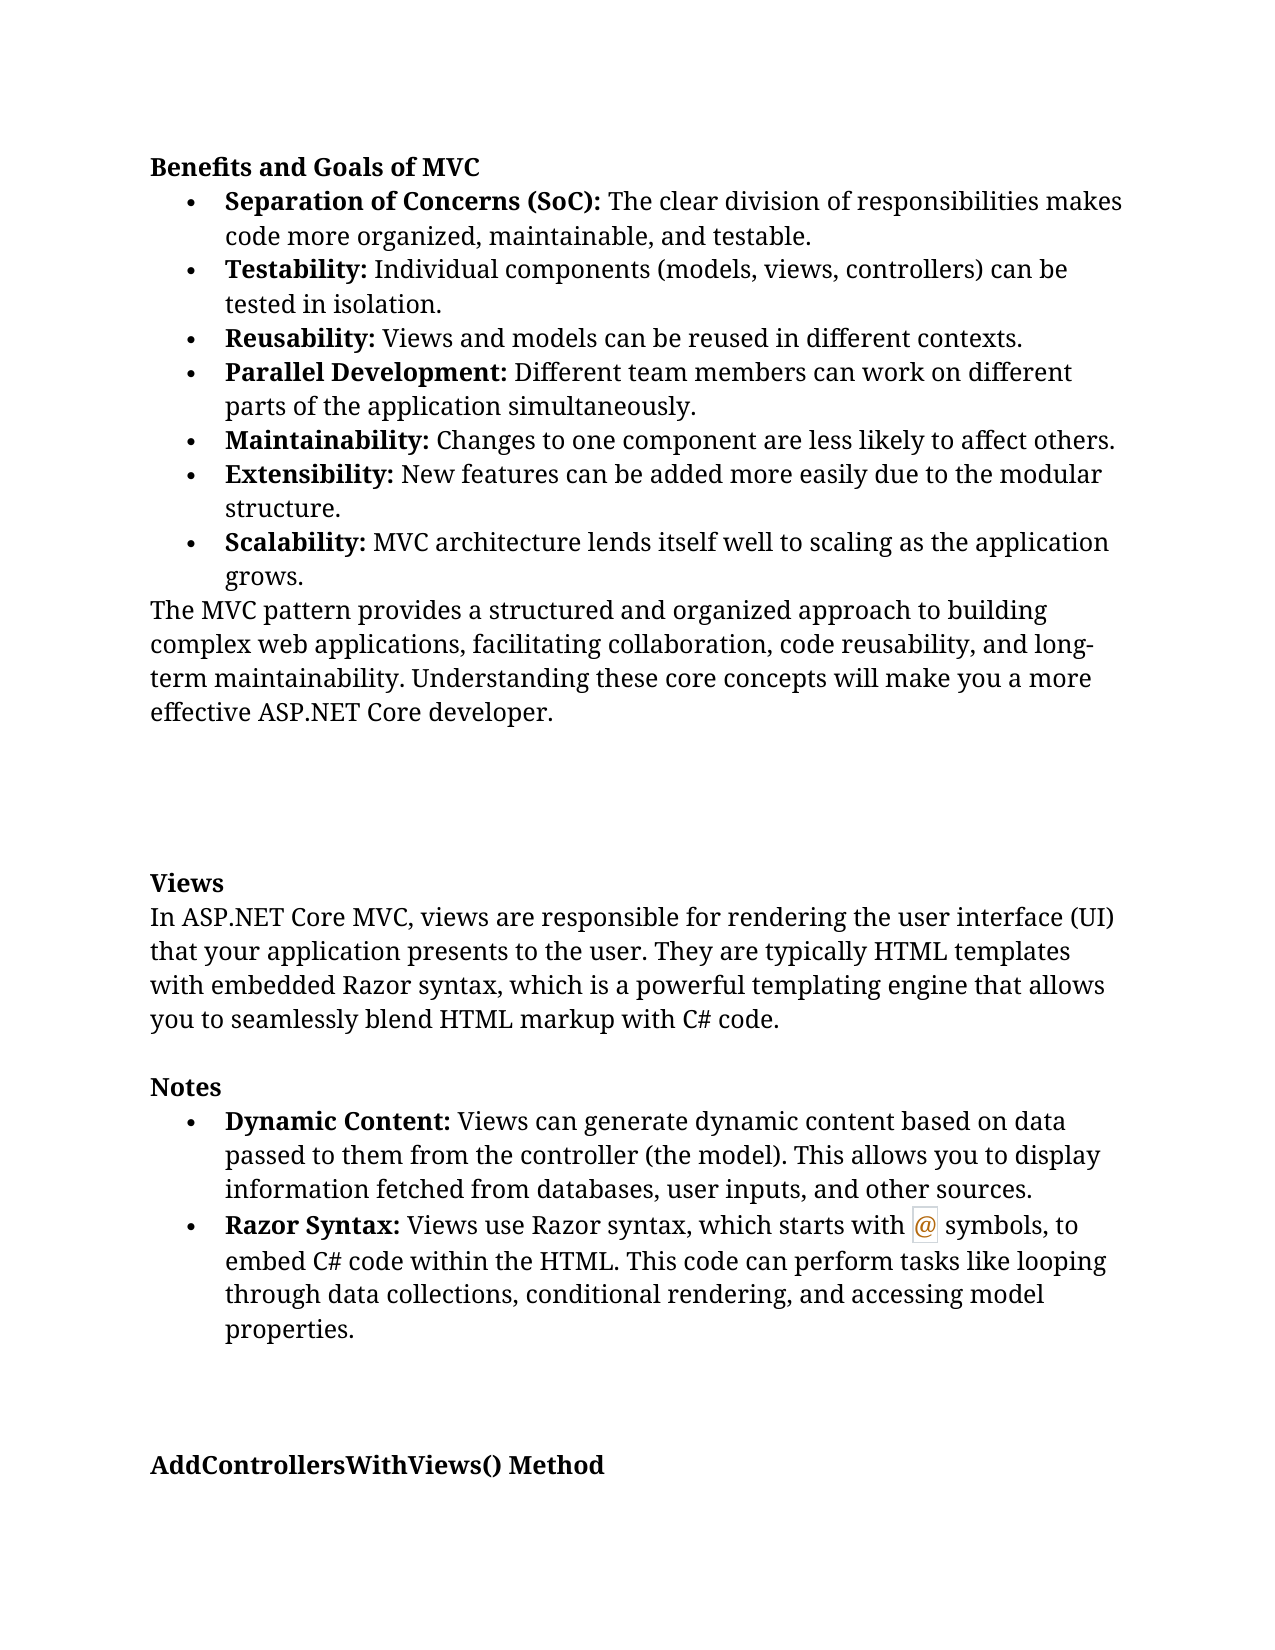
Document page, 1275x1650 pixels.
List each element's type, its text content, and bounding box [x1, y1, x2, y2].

text AddControllersWithViews() Method [150, 1447, 1125, 1482]
text Benefits and Goals of MVC [150, 150, 1125, 184]
text Views [150, 865, 1125, 899]
text The MVC pattern provides a structured and organized approach to building complex web applications, facilitating collaboration, code reusability, and long-term maintainability. Understanding these core concepts will make you a more effective ASP.NET Core developer. [150, 593, 1125, 729]
list Testability: Individual components (models, views, controllers) can be tested in isolation. [187, 252, 1125, 320]
list Parallel Development: Different team members can work on different parts of the application simultaneously. [187, 354, 1125, 422]
list Maintainability: Changes to one component are less likely to affect others. [187, 422, 1125, 457]
list Razor Syntax: Views use Razor syntax, which starts with @ symbols, to embed C# code within the HTML. This code can perform tasks like looping through data collections, conditional rendering, and accessing model properties. [187, 1206, 1125, 1345]
list Separation of Concerns (SoC): The clear division of responsibilities makes code more organized, maintainable, and testable. [187, 184, 1125, 252]
text Notes [150, 1070, 1125, 1104]
list Reusability: Views and models can be reused in different contexts. [187, 320, 1125, 354]
list Extensibility: New features can be added more easily due to the modular structure. [187, 457, 1125, 525]
list Dynamic Content: Views can generate dynamic content based on data passed to them from the controller (the model). This allows you to display information fetched from databases, user inputs, and other sources. [187, 1104, 1125, 1206]
list Scalability: MVC architecture lends itself well to scaling as the application grows. [187, 525, 1125, 593]
text In ASP.NET Core MVC, views are responsible for rendering the user interface (UI) that your application presents to the user. They are typically HTML templates with embedded Razor syntax, which is a powerful templating engine that allows you to seamlessly blend HTML markup with C# code. [150, 899, 1125, 1036]
